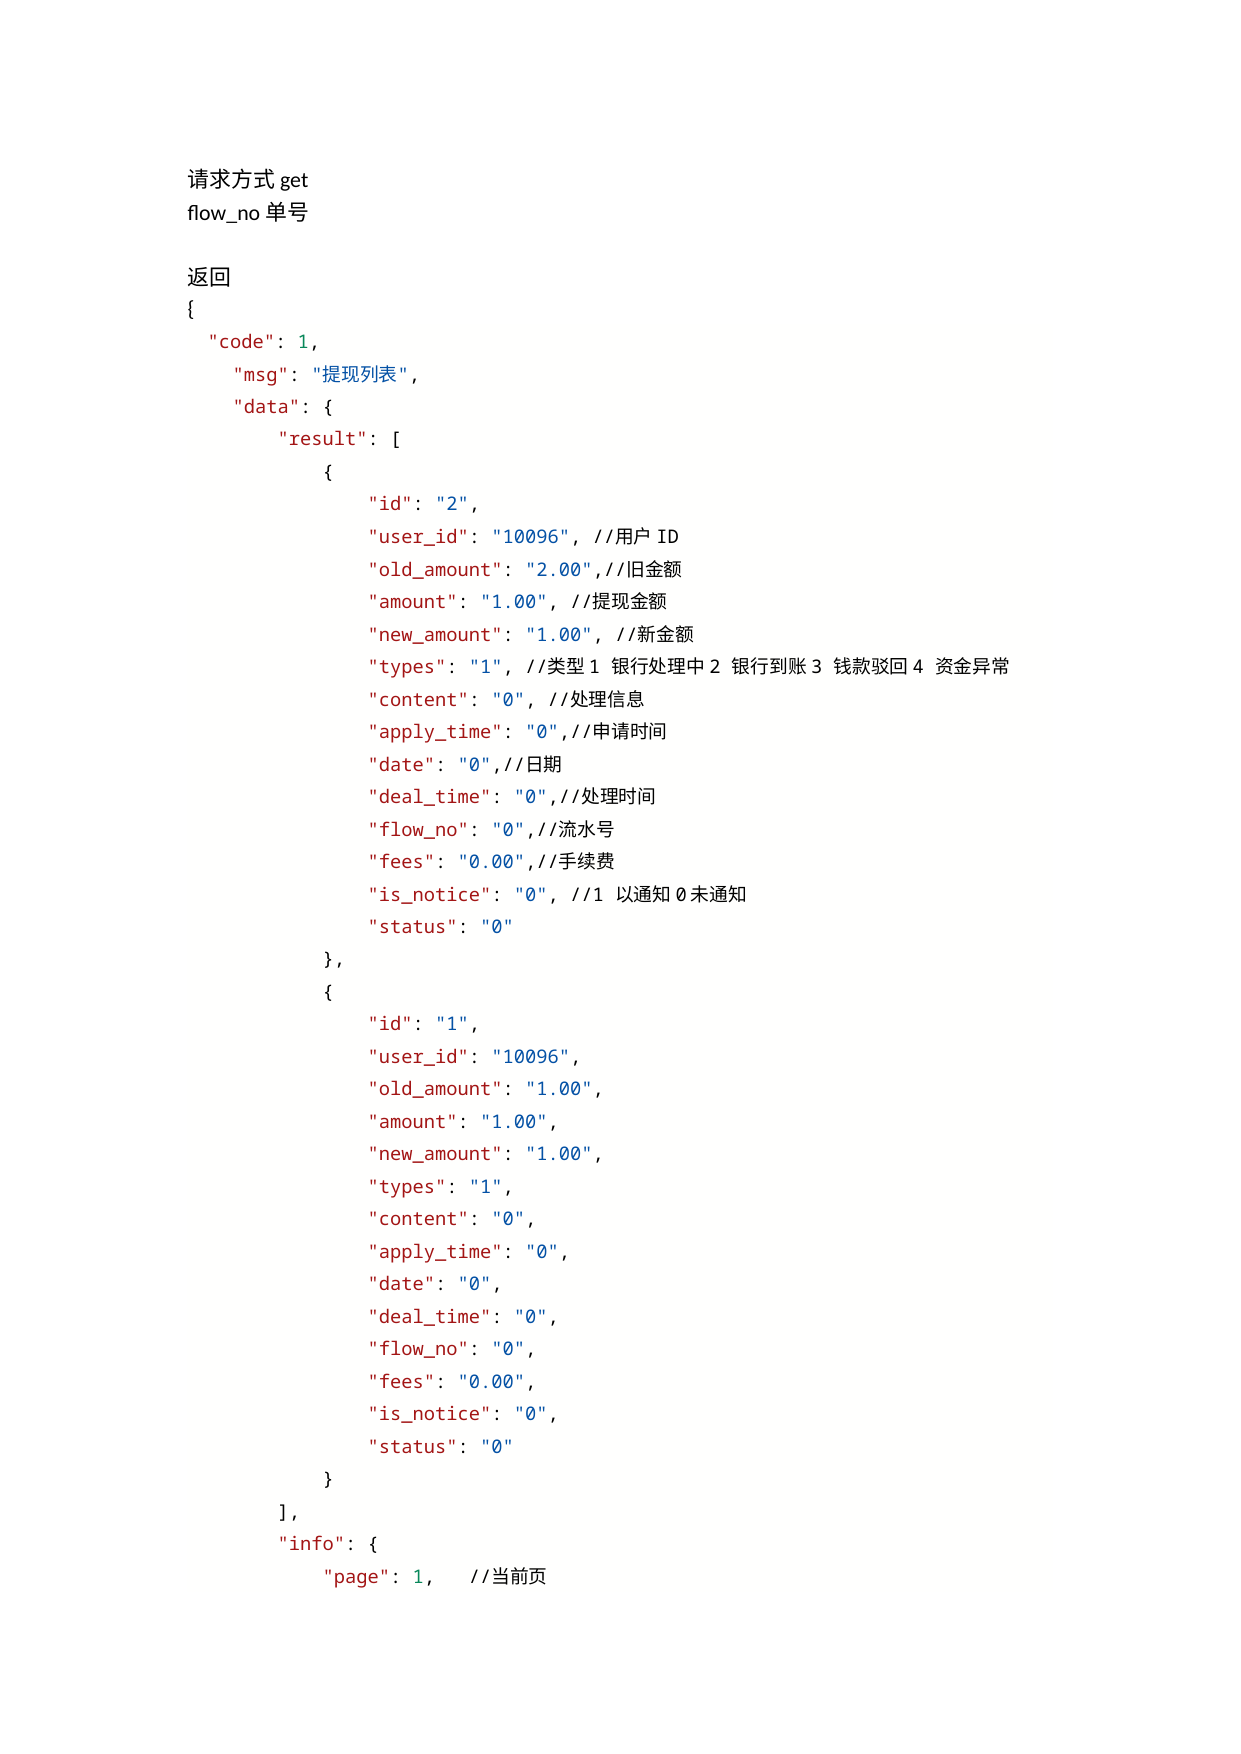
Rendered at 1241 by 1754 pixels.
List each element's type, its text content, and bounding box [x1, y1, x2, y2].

text "new_amount": "1.00", //新金额 [187, 617, 1053, 649]
text "data": { [187, 389, 1053, 422]
text "status": "0" [187, 909, 1053, 942]
text }, [187, 942, 1053, 974]
text "result": [ [187, 422, 1053, 454]
text "info": { [187, 1527, 1053, 1559]
text "deal_time": "0", [187, 1299, 1053, 1332]
text ], [187, 1494, 1053, 1527]
text "fees": "0.00",//手续费 [187, 844, 1053, 877]
text { [187, 974, 1053, 1007]
text 返回 [187, 259, 1053, 292]
text "old_amount": "2.00",//旧金额 [187, 552, 1053, 584]
text "id": "1", [187, 1007, 1053, 1039]
text "is_notice": "0", //1 以通知 0未通知 [187, 877, 1053, 909]
text "flow_no": "0",//流水号 [187, 812, 1053, 844]
text { [187, 454, 1053, 487]
text "status": "0" [187, 1429, 1053, 1462]
text "date": "0", [187, 1267, 1053, 1299]
text "new_amount": "1.00", [187, 1137, 1053, 1169]
text "amount": "1.00", //提现金额 [187, 584, 1053, 617]
text "code": 1, [187, 324, 1053, 357]
text "page": 1, //当前页 [187, 1559, 1053, 1592]
text "date": "0",//日期 [187, 747, 1053, 779]
text 请求方式 get [187, 162, 1053, 194]
text "types": "1", //类型1 银行处理中 2 银行到账 3 钱款驳回 4 资金异常 [187, 649, 1053, 682]
text "id": "2", [187, 487, 1053, 519]
text { [187, 292, 1053, 324]
text "fees": "0.00", [187, 1364, 1053, 1397]
text "apply_time": "0", [187, 1234, 1053, 1267]
text "types": "1", [187, 1169, 1053, 1202]
text "msg": "提现列表", [187, 357, 1053, 389]
text "old_amount": "1.00", [187, 1072, 1053, 1104]
text "content": "0", //处理信息 [187, 682, 1053, 714]
text } [187, 1462, 1053, 1494]
text "is_notice": "0", [187, 1397, 1053, 1429]
text "user_id": "10096", //用户ID [187, 519, 1053, 552]
text "amount": "1.00", [187, 1104, 1053, 1137]
text "content": "0", [187, 1202, 1053, 1234]
text flow_no 单号 [187, 194, 1053, 227]
text "flow_no": "0", [187, 1332, 1053, 1364]
text "deal_time": "0",//处理时间 [187, 779, 1053, 812]
text "apply_time": "0",//申请时间 [187, 714, 1053, 747]
text "user_id": "10096", [187, 1039, 1053, 1072]
